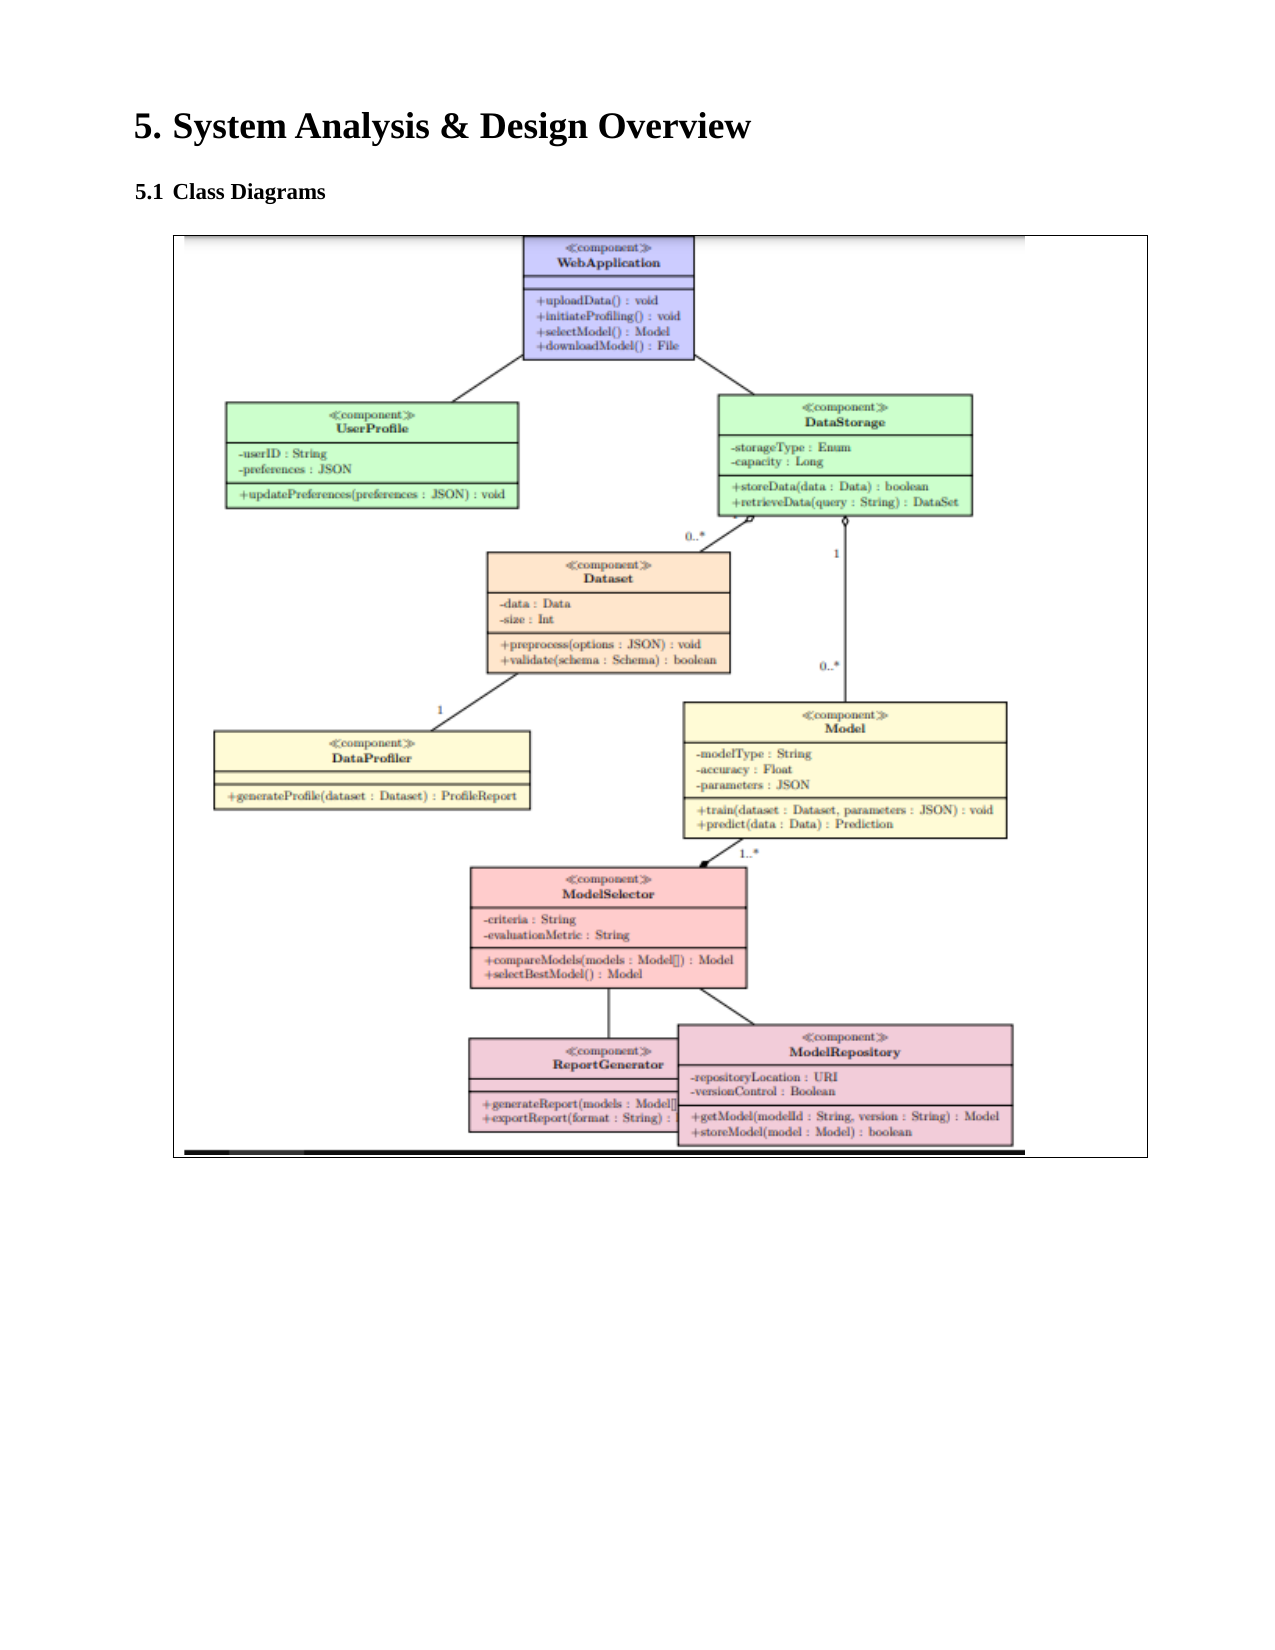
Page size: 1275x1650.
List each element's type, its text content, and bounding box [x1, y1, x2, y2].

subtitle Class Diagrams [135, 178, 1148, 204]
subtitle System Analysis & Design Overview [133, 103, 1148, 146]
picture [184, 236, 1025, 1155]
table_header [174, 236, 1147, 1157]
